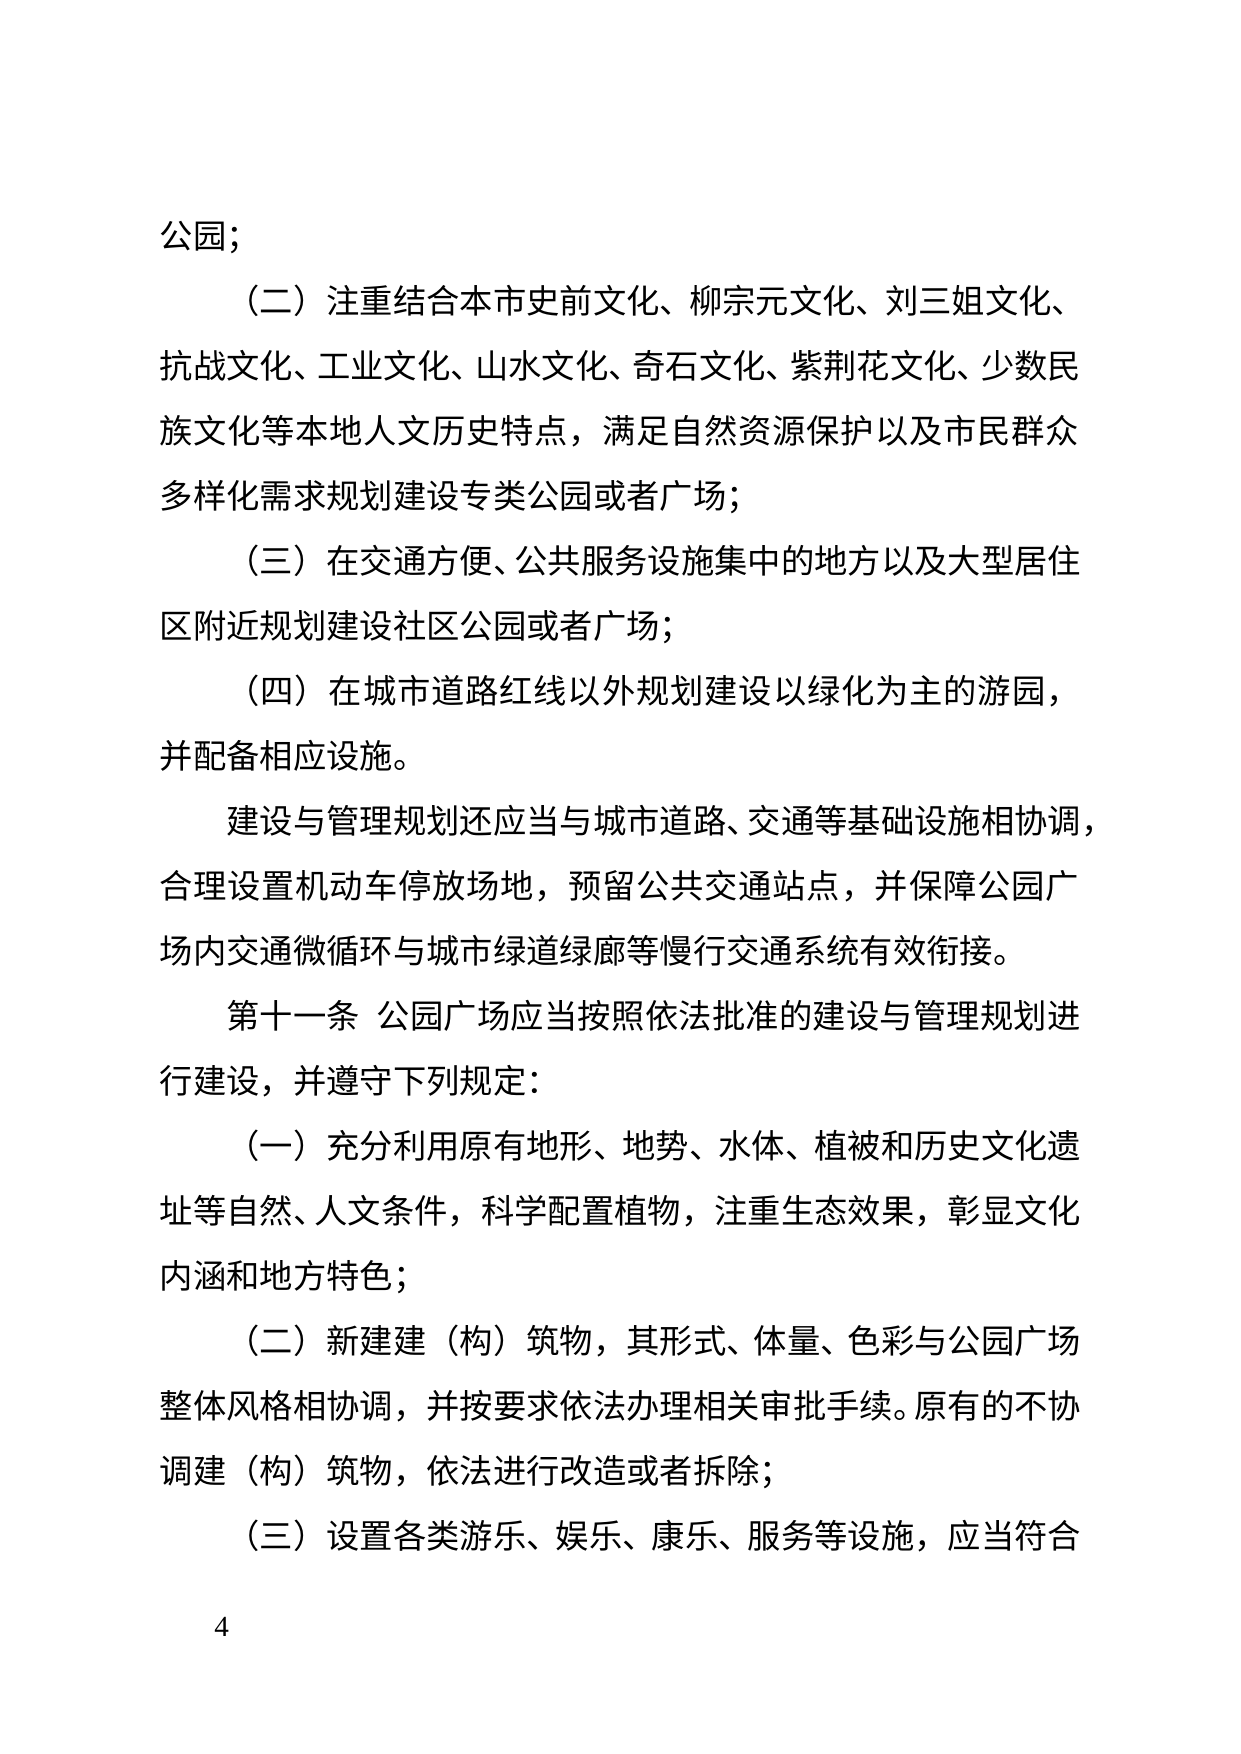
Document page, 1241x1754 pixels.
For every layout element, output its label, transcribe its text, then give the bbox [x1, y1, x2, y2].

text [159, 1437, 1081, 1567]
text （一）充分利用原有地形、地势、水体、植被和历史文化遗址等自然、人文条件，科学配置植物，注重生态效果，彰显文化内涵和地方特色； [159, 1242, 1081, 1437]
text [159, 202, 1081, 267]
text （一）各县（区）行政区划范围内至少规划建设一个综合公园； [159, 267, 1081, 397]
text （三）在交通方便、公共服务设施集中的地方以及大型居住区附近规划建设社区公园或者广场； [159, 657, 1081, 787]
text 第十一条 公园广场应当按照依法批准的建设与管理规划进行建设，并遵守下列规定： [159, 1112, 1081, 1242]
text 建设与管理规划还应当与城市道路、交通等基础设施相协调，合理设置机动车停放场地，预留公共交通站点，并保障公园广场内交通微循环与城市绿道绿廊等慢行交通系统有效衔接。 [159, 917, 1081, 1112]
text （四）在城市道路红线以外规划建设以绿化为主的游园，并配备相应设施。 [159, 787, 1081, 917]
text （二）注重结合本市史前文化、柳宗元文化、刘三姐文化、抗战文化、工业文化、山水文化、奇石文化、紫荆花文化、少数民族文化等本地人文历史特点，满足自然资源保护以及市民群众多样化需求规划建设专类公园或者广场； [159, 397, 1081, 657]
